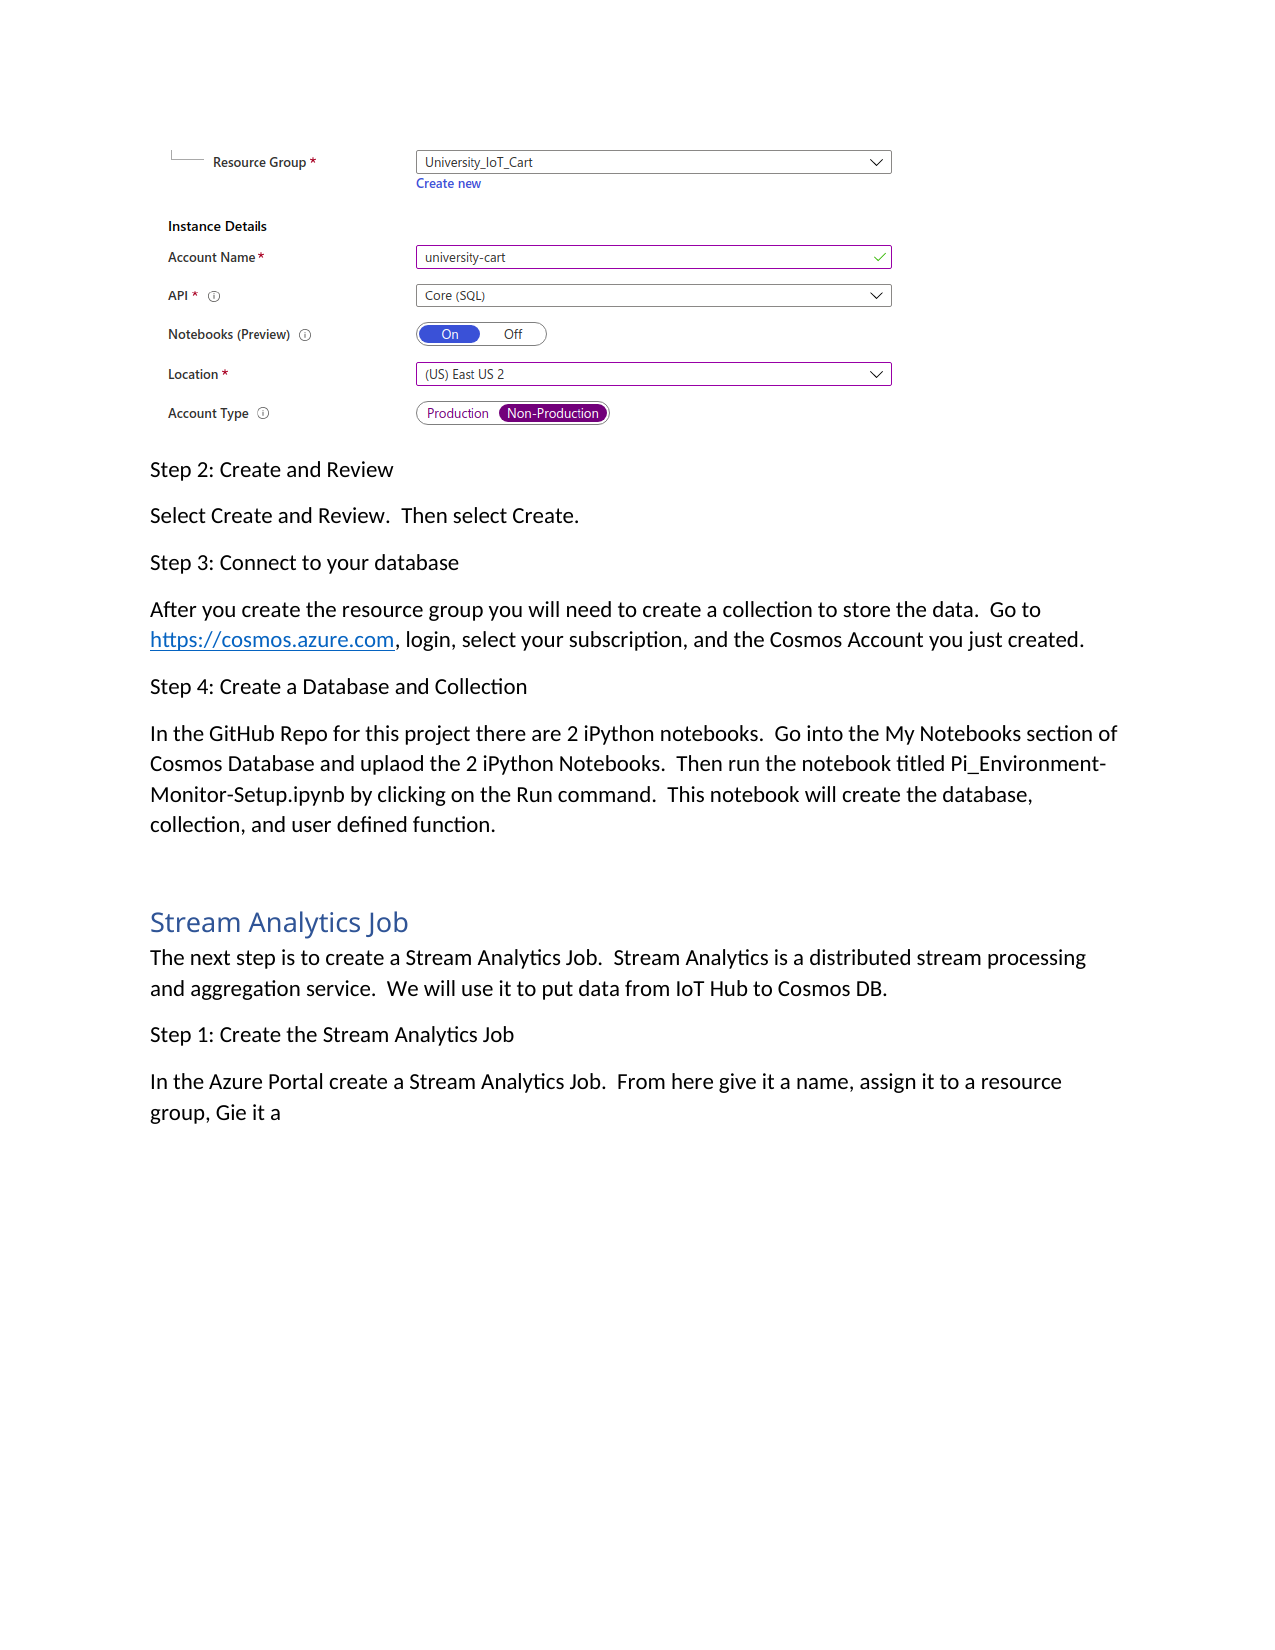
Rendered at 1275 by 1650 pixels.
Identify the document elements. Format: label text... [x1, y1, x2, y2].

text Step 1: Create the Stream Analytics Job [150, 1021, 1125, 1049]
subtitle Stream Analytics Job [150, 904, 1125, 941]
text The next step is to create a Stream Analytics Job. Stream Analytics is a distributed stream processing and aggregation service. We will use it to put data from IoT Hub to Cosmos DB. [150, 943, 1125, 1002]
text In the Azure Portal create a Stream Analytics Job. From here give it a name, assign it to a resource group, Gie it a [150, 1067, 1125, 1126]
text Step 2: Create and Review [150, 455, 1125, 483]
text Step 3: Connect to your database [150, 548, 1125, 577]
text Select Create and Review. Then select Create. [150, 502, 1125, 530]
text After you create the resource group you will need to create a collection to store the data. Go to https://cosmos.azure.com, login, select your subscription, and the Cosmos Account you just created. [150, 595, 1125, 654]
picture [150, 150, 901, 436]
text Step 4: Create a Database and Collection [150, 672, 1125, 701]
text In the GitHub Repo for this project there are 2 iPython notebooks. Go into the My Notebooks section of Cosmos Database and uplaod the 2 iPython Notebooks. Then run the notebook titled Pi_Environment-Monitor-Setup.ipynb by clicking on the Run command. This notebook will create the database, collection, and user defined function. [150, 719, 1125, 838]
